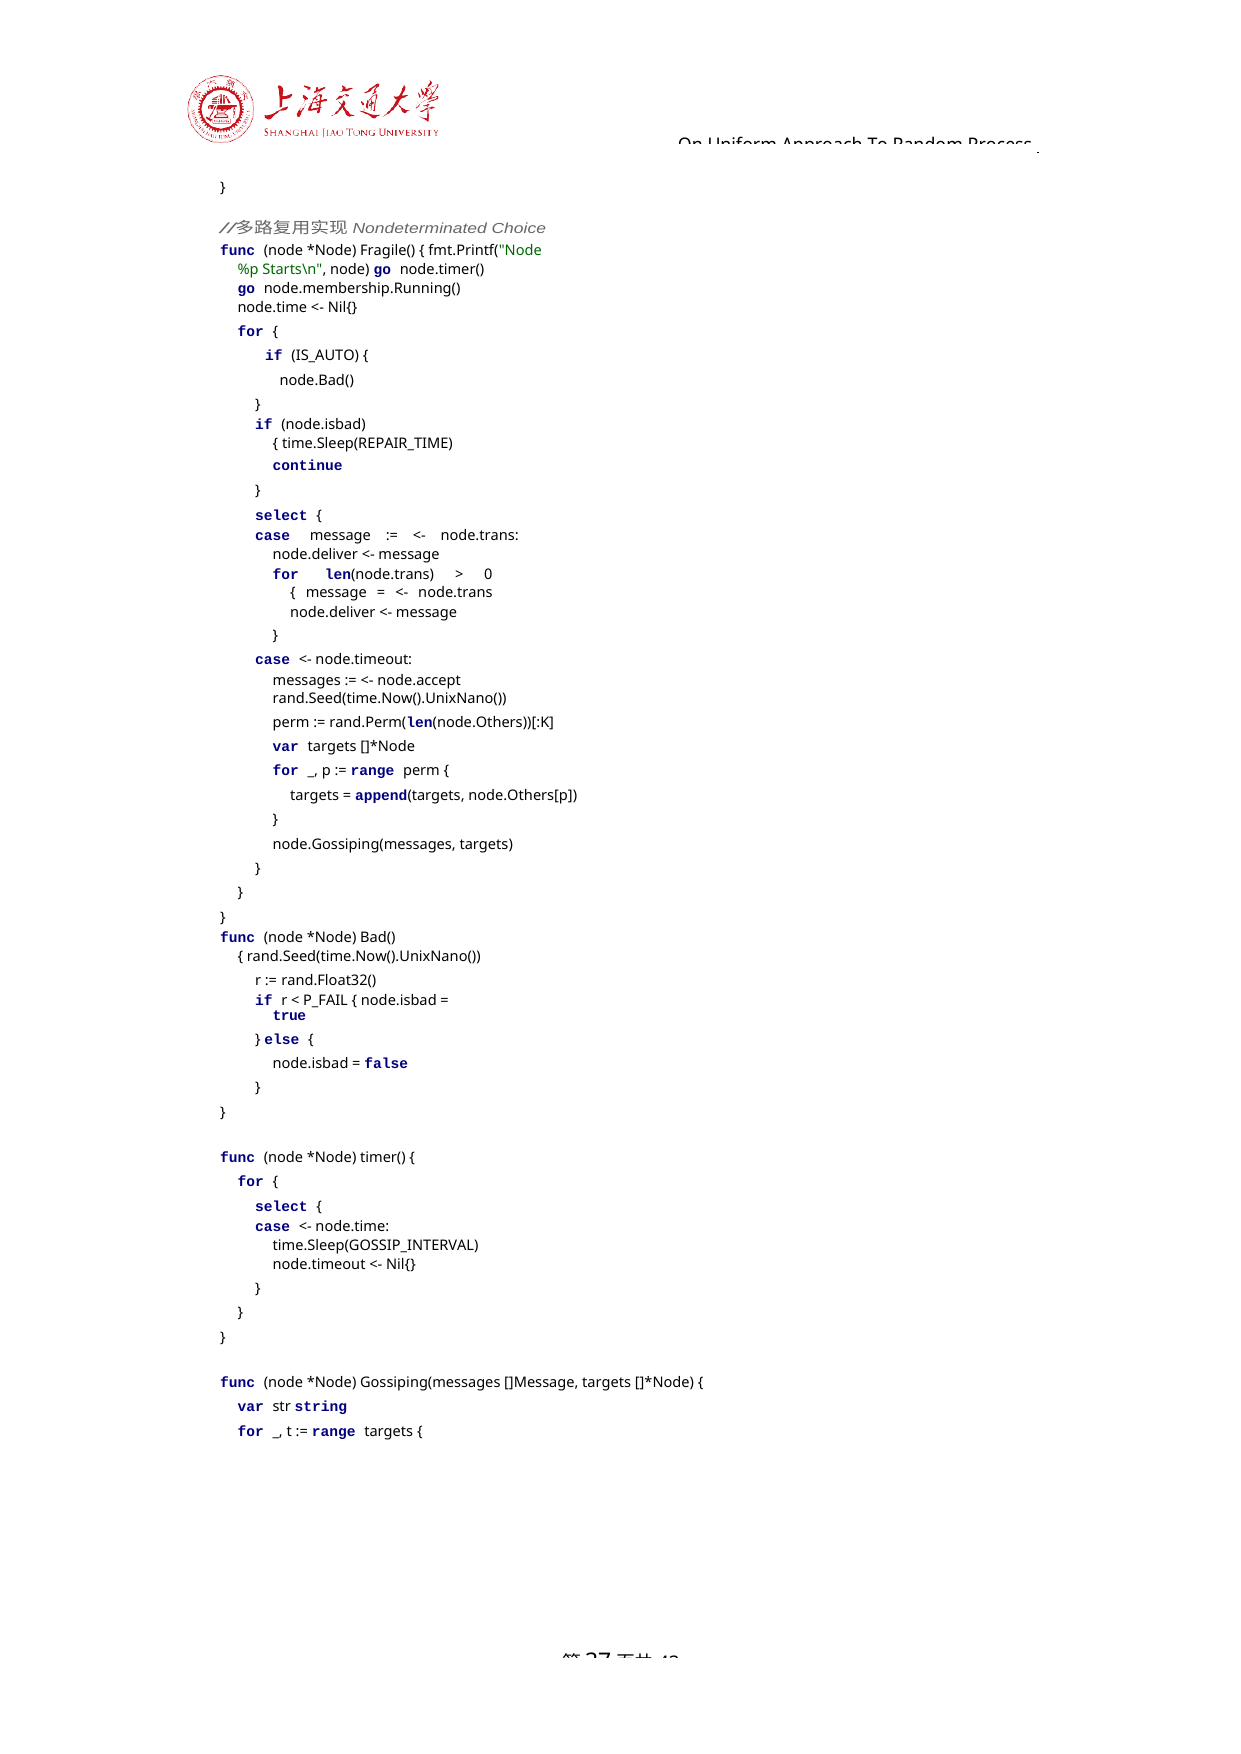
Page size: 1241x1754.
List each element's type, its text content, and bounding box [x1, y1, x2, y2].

text } [272, 621, 1105, 645]
text } [255, 1274, 1105, 1298]
text if r < P_FAIL { node.isbad = true [255, 990, 471, 1025]
text } [237, 1298, 1105, 1322]
text for { [237, 1167, 1105, 1192]
text for { [237, 317, 1105, 341]
text go node.membership.Running() node.time <- Nil{} [237, 278, 484, 317]
text func (node *Node) Gossiping(messages []Message, targets []*Node) { [220, 1367, 1105, 1392]
text func (node *Node) Fragile() { fmt.Printf("Node %p Starts\n", node) go node.timer() [220, 240, 554, 278]
text for len(node.trans) > 0 { message = <- node.trans node.deliver <- message [272, 564, 492, 621]
picture [187, 75, 254, 143]
text var str string [237, 1392, 1105, 1416]
picture [264, 80, 439, 138]
text case <- node.timeout: [255, 645, 1105, 669]
text } [255, 390, 1105, 414]
text func (node *Node) timer() { [220, 1143, 1105, 1167]
text select { [255, 1192, 1105, 1216]
text r := rand.Float32() [255, 966, 1105, 990]
text continue [272, 458, 1105, 475]
text } [220, 1098, 1105, 1122]
text } [220, 177, 1105, 196]
text } [237, 878, 1105, 903]
text messages := <- node.accept rand.Seed(time.Now().UnixNano()) [272, 670, 554, 708]
text if (IS_AUTO) { [186, 341, 447, 365]
text for _, p := range perm { [272, 756, 1105, 781]
text } [255, 1074, 1105, 1098]
text } else { [255, 1025, 1105, 1049]
text targets = append(targets, node.Others[p]) [290, 781, 1105, 806]
text var targets []*Node [272, 732, 1105, 756]
text //多路复用实现 Nondeterminated Choice [220, 217, 1105, 238]
text case message := <- node.trans: node.deliver <- message [255, 525, 519, 564]
text perm := rand.Perm(len(node.Others))[:K] [272, 708, 1105, 732]
text node.isbad = false [272, 1049, 1105, 1074]
text if (node.isbad) { time.Sleep(REPAIR_TIME) [255, 414, 475, 452]
text } [220, 903, 1105, 927]
text } [272, 806, 1105, 829]
text node.Gossiping(messages, targets) [272, 829, 1105, 854]
text func (node *Node) Bad() { rand.Seed(time.Now().UnixNano()) [220, 927, 519, 966]
text case <- node.time: time.Sleep(GOSSIP_INTERVAL) node.timeout <- Nil{} [255, 1216, 510, 1274]
text } [220, 1322, 1105, 1347]
text for _, t := range targets { [237, 1416, 1105, 1441]
text } [255, 854, 1105, 878]
text select { [255, 501, 1105, 525]
text } [255, 476, 1105, 501]
text node.Bad() [186, 365, 447, 390]
